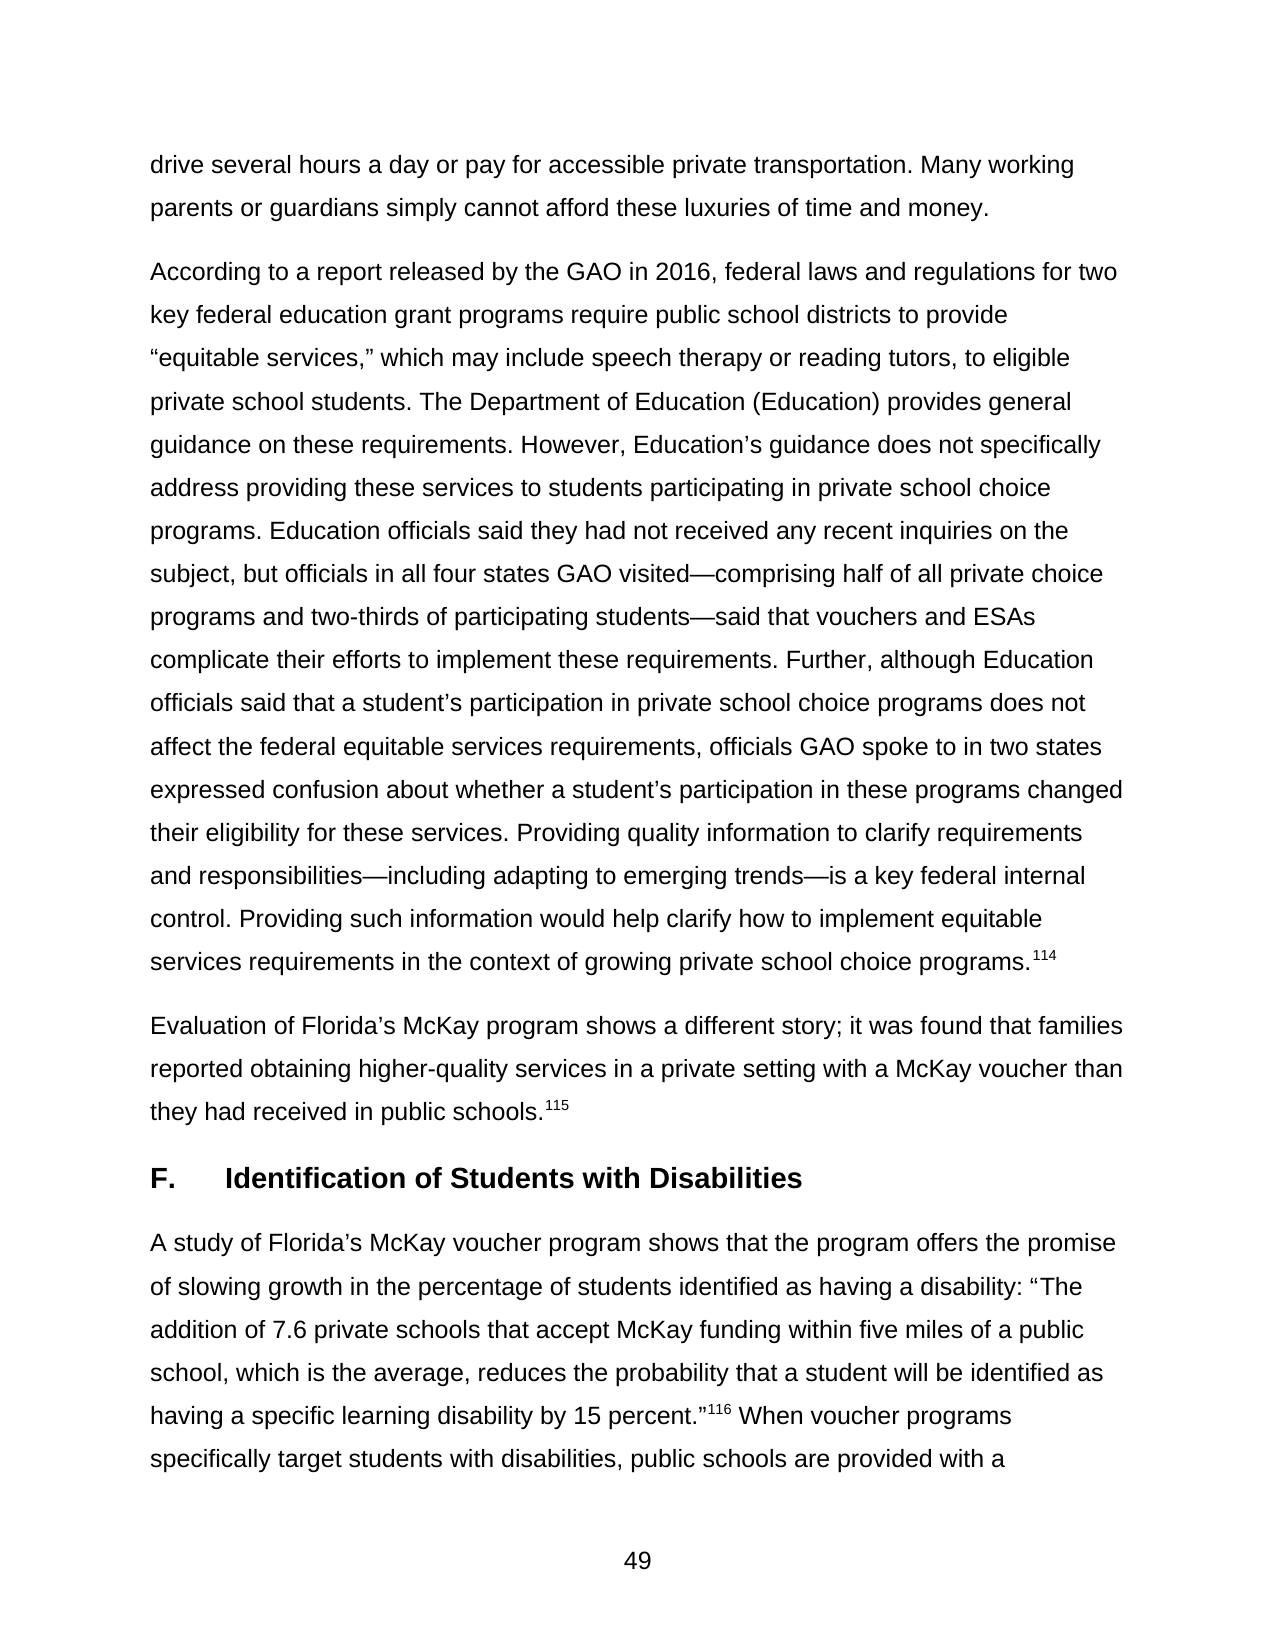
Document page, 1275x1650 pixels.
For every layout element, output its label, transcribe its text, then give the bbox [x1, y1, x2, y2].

subtitle F. Identification of Students with Disabilities [150, 1161, 1125, 1195]
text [150, 1228, 1125, 1473]
text According to a report released by the GAO in 2016, federal laws and regulations for two key federal education grant programs require public school districts to provide “equitable services,” which may include speech therapy or reading tutors, to eligible private school students. The Department of Education (Education) provides general guidance on these requirements. However, Education’s guidance does not specifically address providing these services to students participating in private school choice programs. Education officials said they had not received any recent inquiries on the subject, but officials in all four states GAO visited—comprising half of all private choice programs and two-thirds of participating students—said that vouchers and ESAs complicate their efforts to implement these requirements. Further, although Education officials said that a student’s participation in private school choice programs does not affect the federal equitable services requirements, officials GAO spoke to in two states expressed confusion about whether a student’s participation in these programs changed their eligibility for these services. Providing quality information to clarify requirements and responsibilities—including adapting to emerging trends—is a key federal internal control. Providing such information would help clarify how to implement equitable services requirements in the context of growing private school choice programs. [150, 257, 1125, 976]
text Evaluation of Florida’s McKay program shows a different story; it was found that families reported obtaining higher-quality services in a private setting with a McKay voucher than they had received in public schools. [150, 1011, 1125, 1126]
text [150, 150, 1125, 222]
